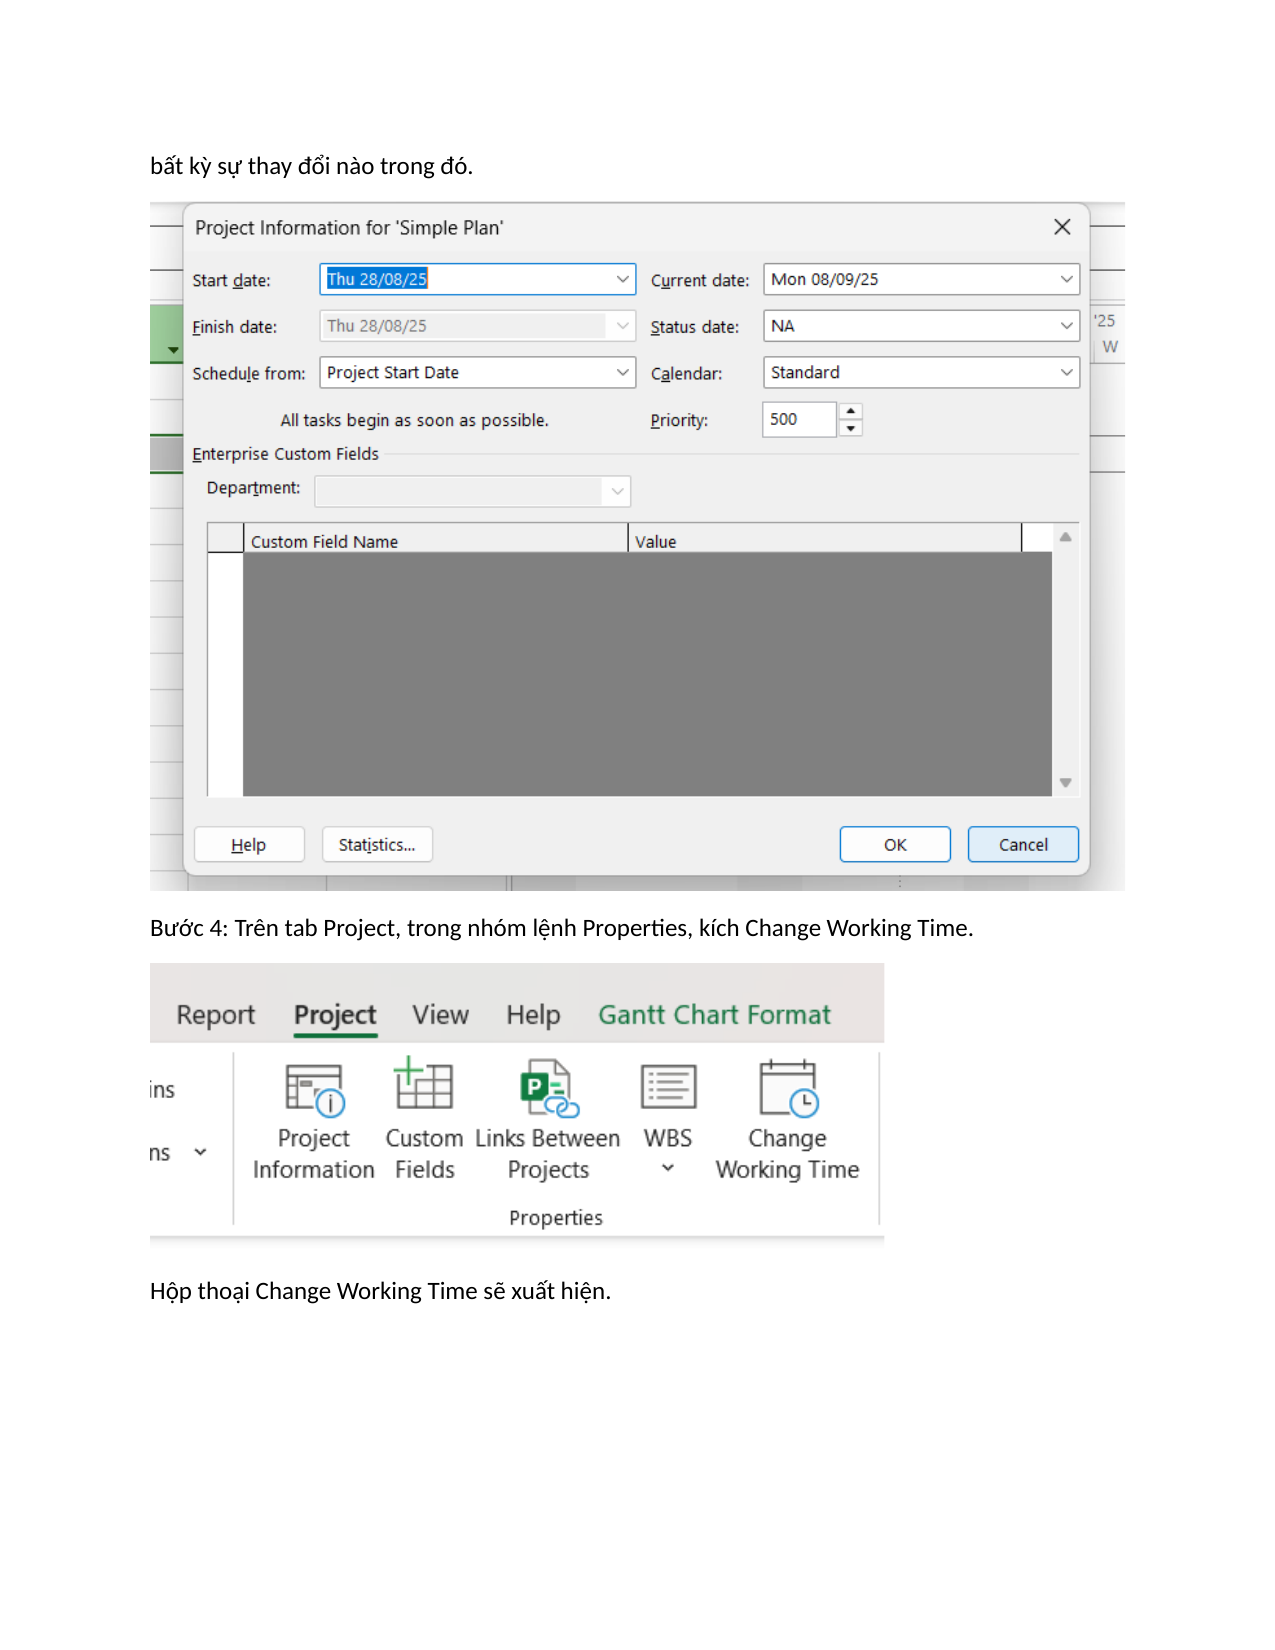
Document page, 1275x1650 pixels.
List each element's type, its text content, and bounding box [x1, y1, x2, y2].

picture [150, 201, 1125, 891]
text Bước 4: Trên tab Project, trong nhóm lệnh Properties, kích Change Working Time. [150, 912, 1125, 943]
text Hộp thoại Change Working Time sẽ xuất hiện. [150, 1276, 1125, 1306]
text bất kỳ sự thay đổi nào trong đó. [150, 150, 1125, 181]
picture [150, 963, 885, 1255]
